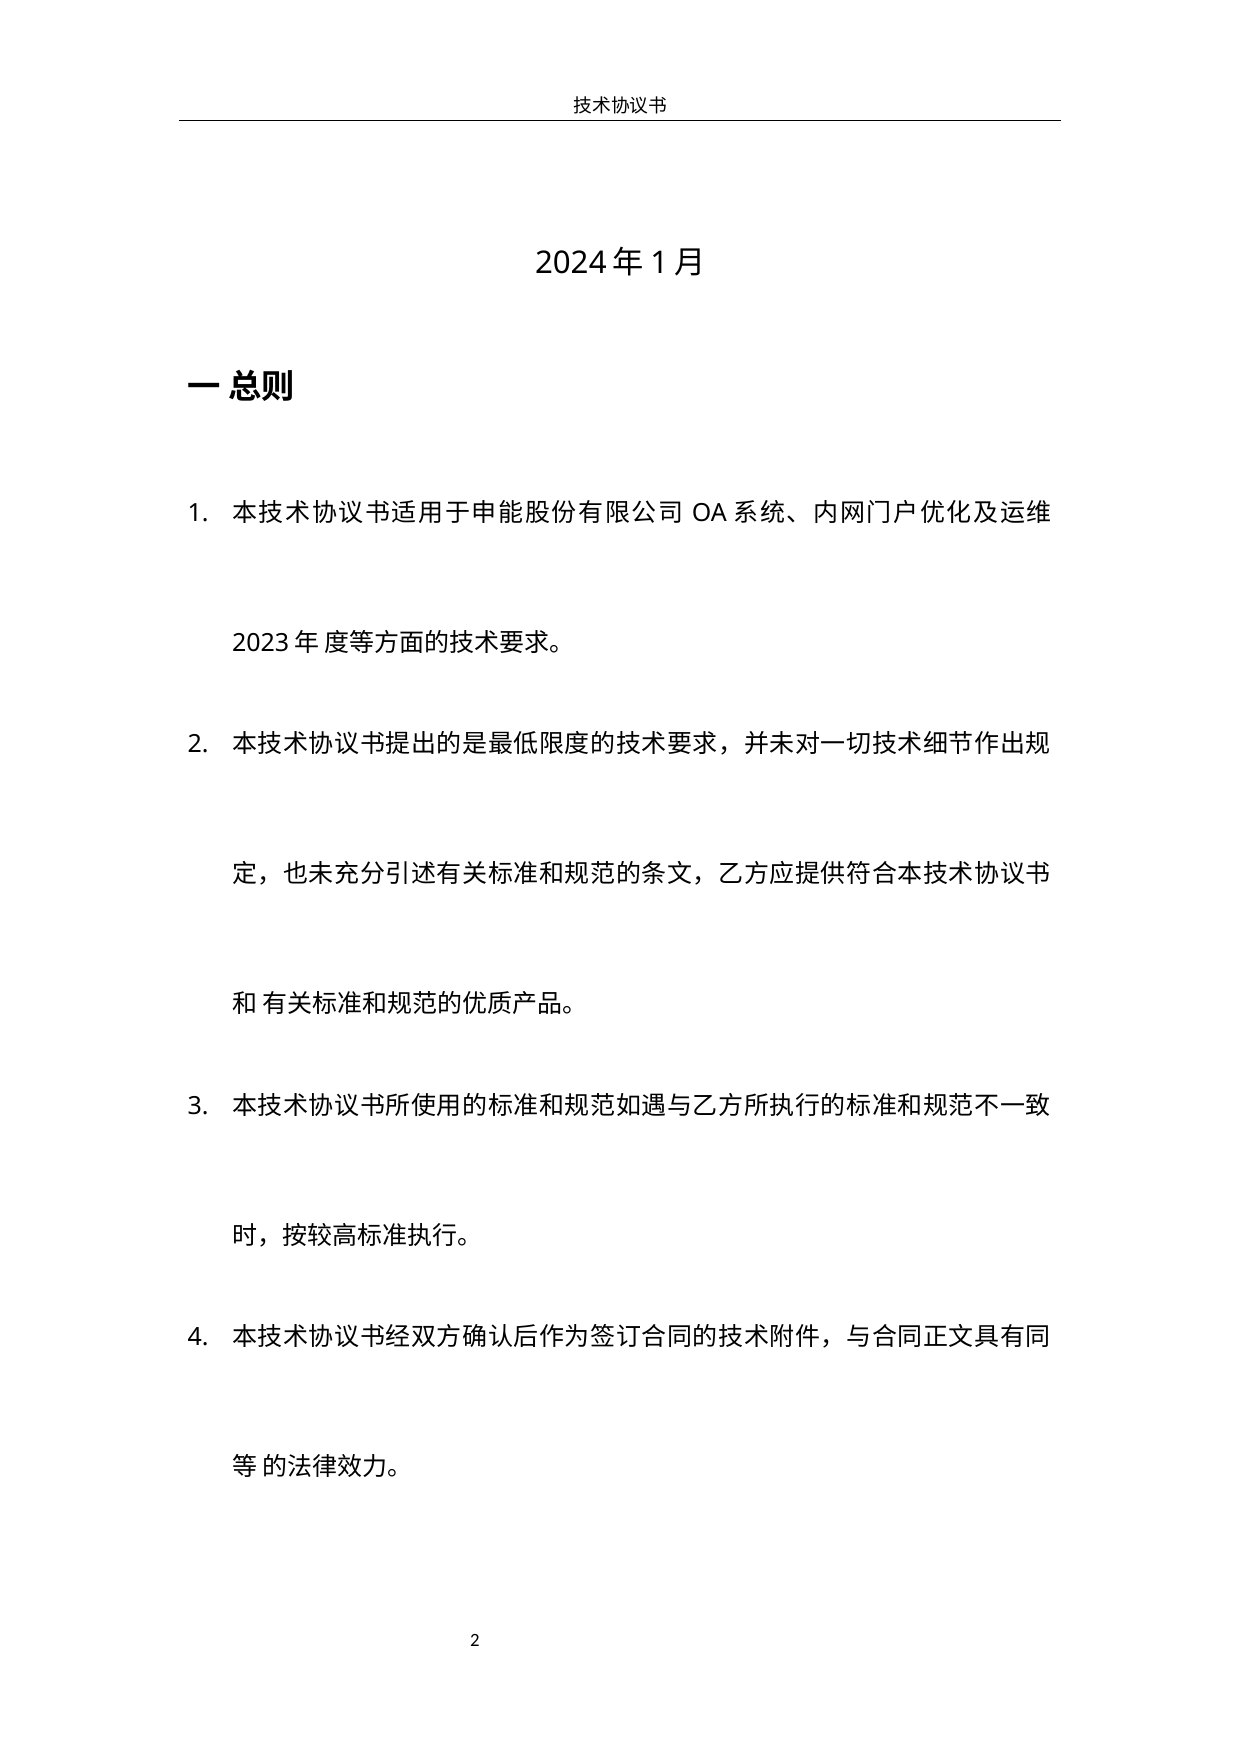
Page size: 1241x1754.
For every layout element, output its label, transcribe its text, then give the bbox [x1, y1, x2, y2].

list 本技术协议书提出的是最低限度的技术要求，并未对一切技术细节作出规 定，也未充分引述有关标准和规范的条文，乙方应提供符合本技术协议书和 有关标准和规范的优质产品。 [187, 709, 1053, 1034]
list 本技术协议书适用于申能股份有限公司OA系统、内网门户优化及运维2023年 度等方面的技术要求。 [187, 478, 1053, 673]
text 2024年1月 [187, 227, 1053, 292]
list 本技术协议书所使用的标准和规范如遇与乙方所执行的标准和规范不一致 时，按较高标准执行。 [187, 1071, 1053, 1266]
list 本技术协议书经双方确认后作为签订合同的技术附件，与合同正文具有同等 的法律效力。 [187, 1302, 1053, 1497]
subtitle 一 总则 [187, 352, 1053, 417]
